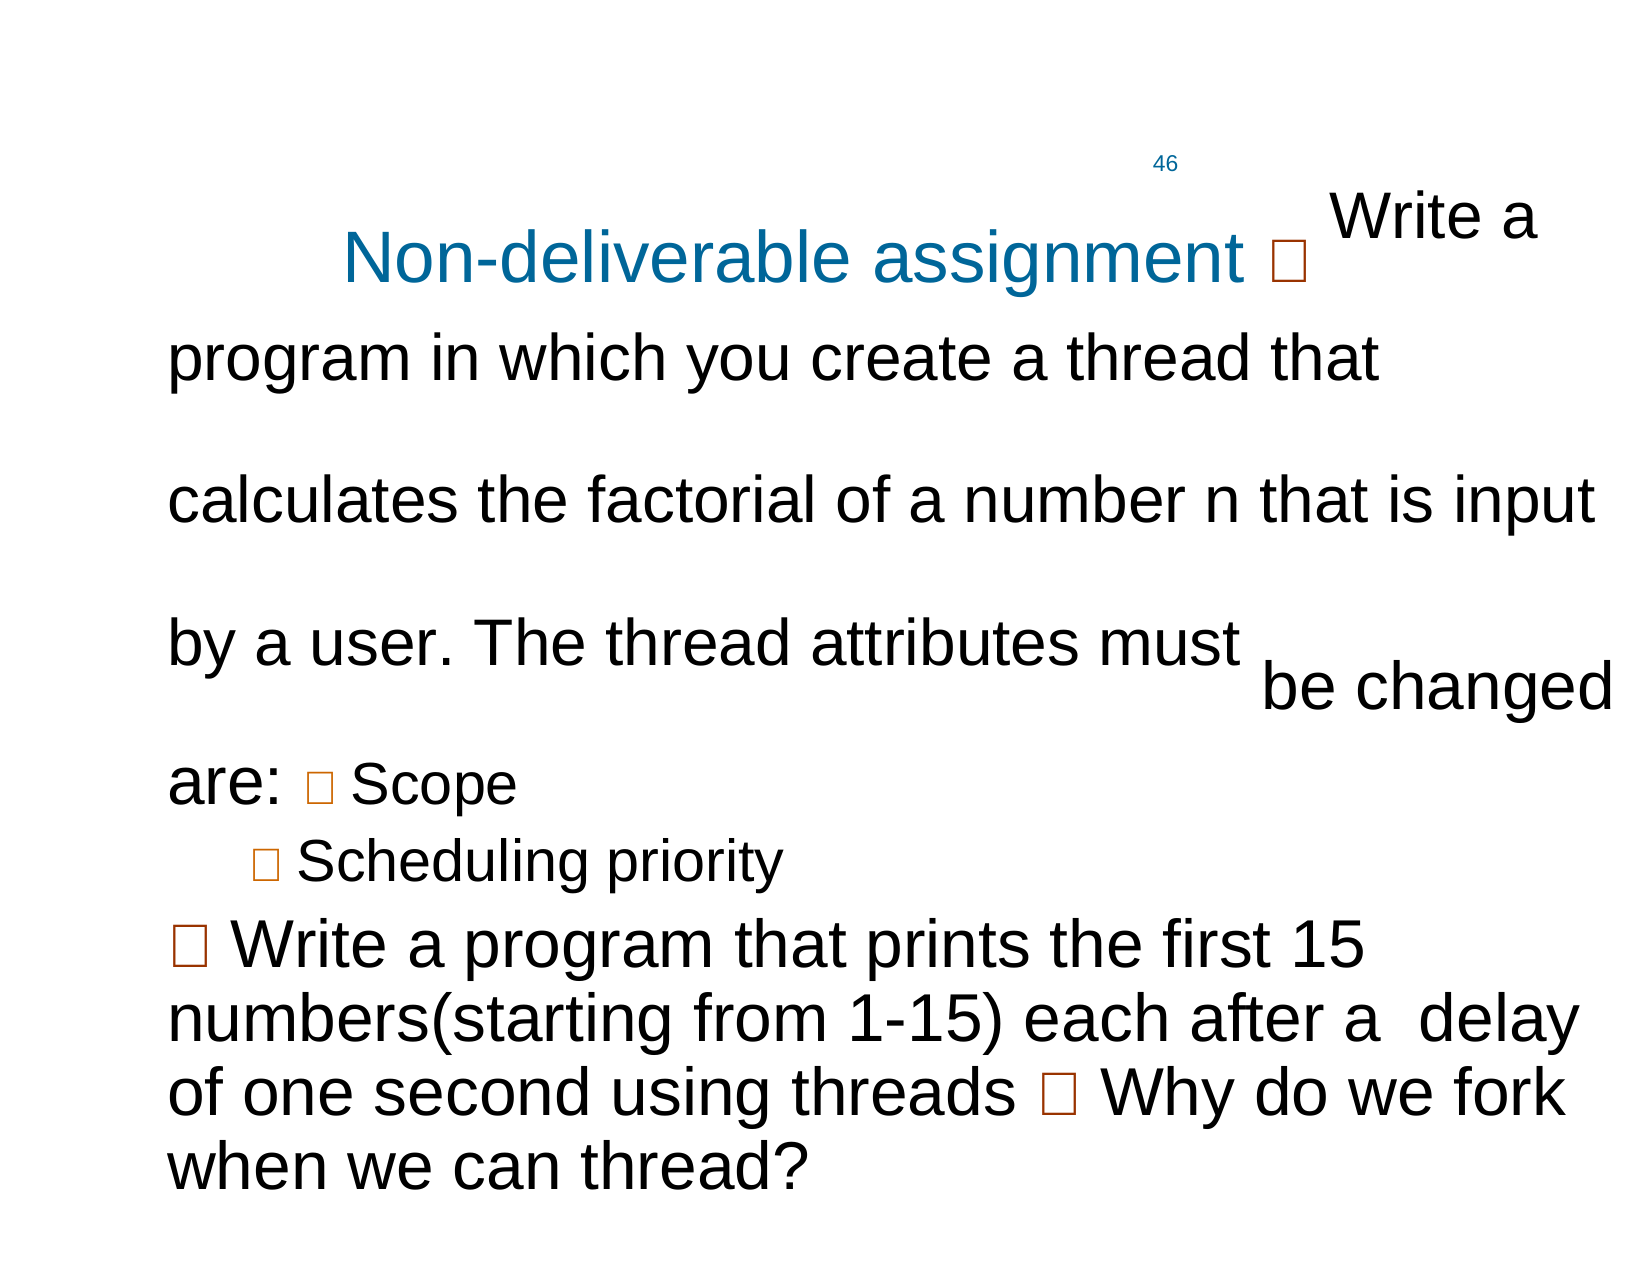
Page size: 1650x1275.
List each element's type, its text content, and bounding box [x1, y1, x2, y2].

text 46 [18, 150, 1178, 176]
text  Write a program that prints the first 15 numbers(starting from 1-15) each after a delay of one second using threads  Why do we fork when we can thread? [167, 908, 1646, 1204]
text  Scheduling priority [248, 826, 1650, 894]
text Non-deliverable assignment  Write a program in which you create a thread that calculates the factorial of a number n that is input by a user. The thread attributes must be changed are:  Scope [167, 176, 1632, 819]
